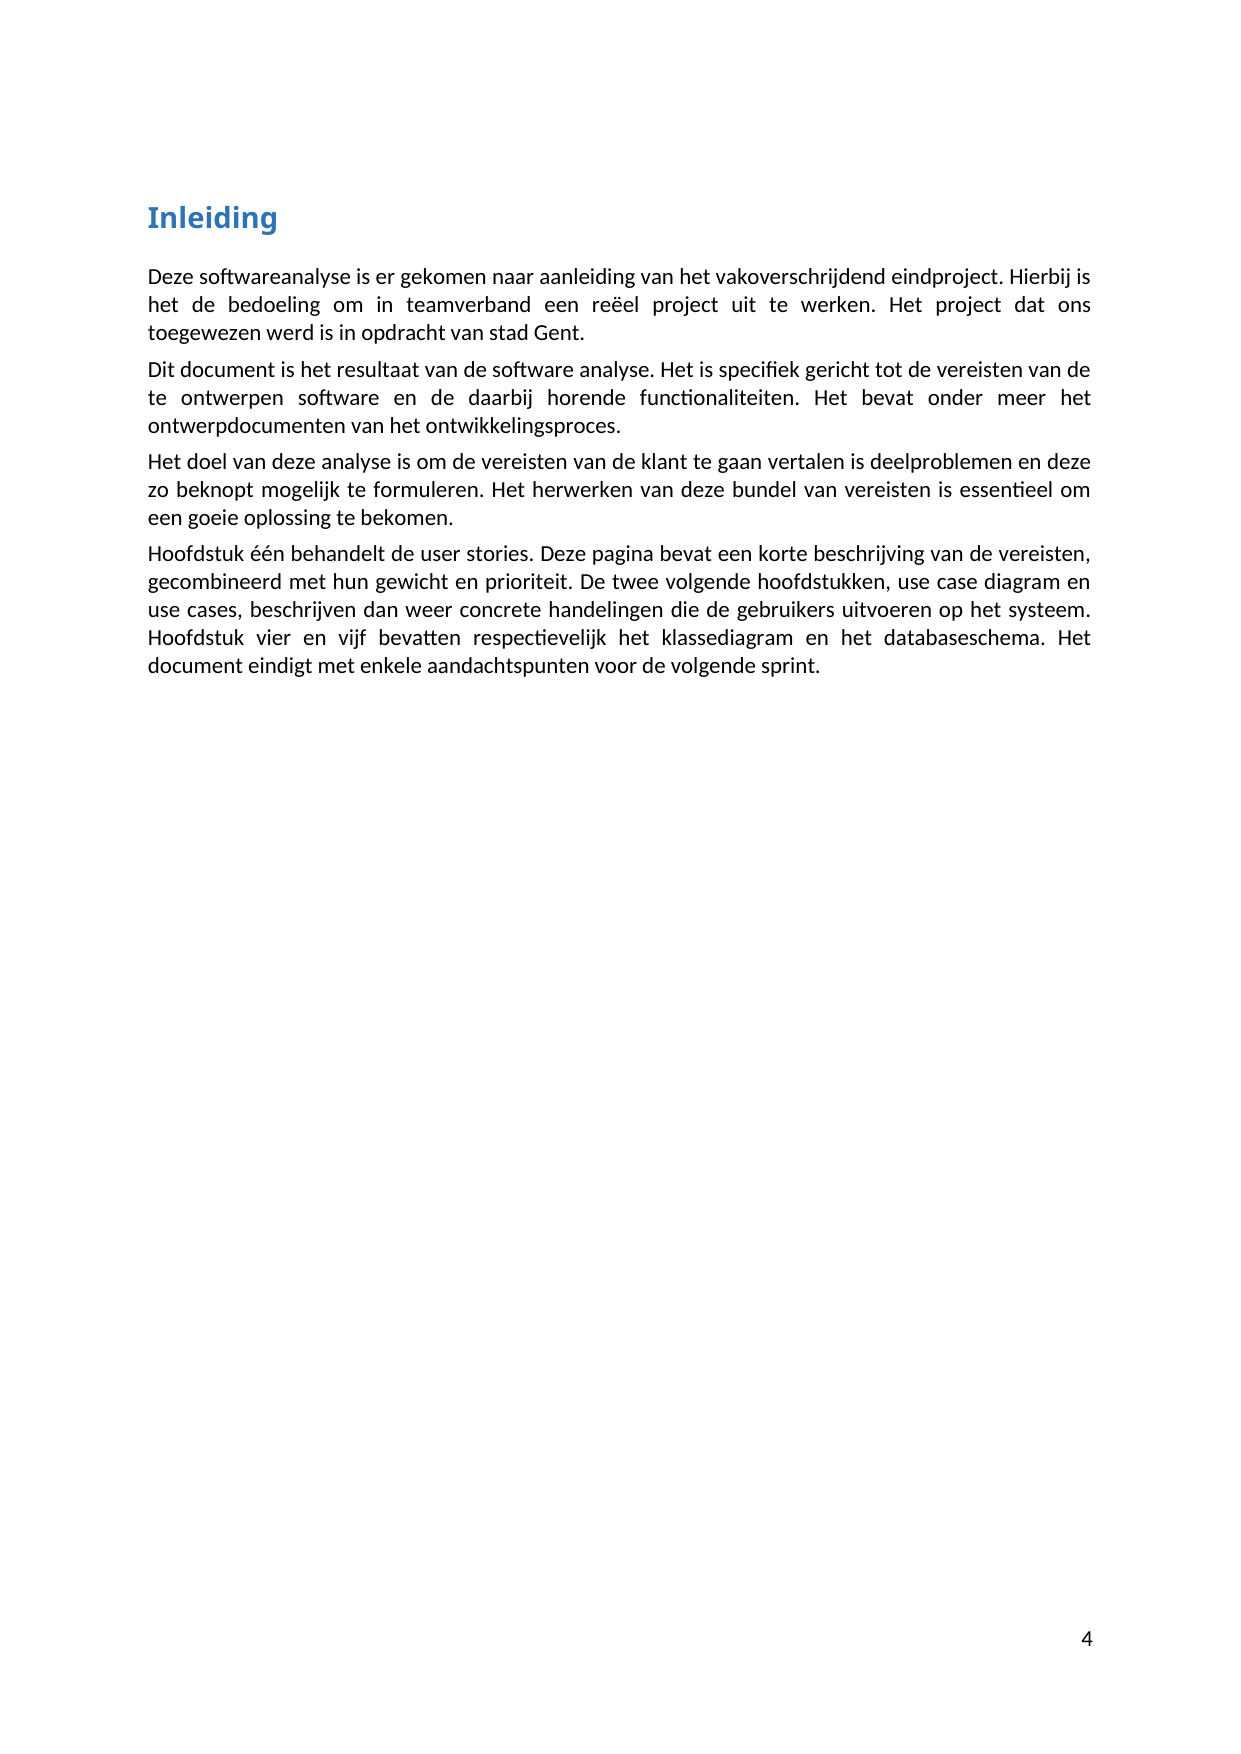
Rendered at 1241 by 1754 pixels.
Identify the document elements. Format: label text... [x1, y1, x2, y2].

text Dit document is het resultaat van de software analyse. Het is specifiek gericht tot de vereisten van de te ontwerpen software en de daarbij horende functionaliteiten. Het bevat onder meer het ontwerpdocumenten van het ontwikkelingsproces. [148, 355, 1093, 439]
text Het doel van deze analyse is om de vereisten van de klant te gaan vertalen is deelproblemen en deze zo beknopt mogelijk te formuleren. Het herwerken van deze bundel van vereisten is essentieel om een goeie oplossing te bekomen. [148, 447, 1093, 531]
subtitle Inleiding [148, 198, 1093, 237]
text Hoofdstuk één behandelt de user stories. Deze pagina bevat een korte beschrijving van de vereisten, gecombineerd met hun gewicht en prioriteit. De twee volgende hoofdstukken, use case diagram en use cases, beschrijven dan weer concrete handelingen die de gebruikers uitvoeren op het systeem. Hoofdstuk vier en vijf bevatten respectievelijk het klassediagram en het databaseschema. Het document eindigt met enkele aandachtspunten voor de volgende sprint. [148, 539, 1093, 679]
text Deze softwareanalyse is er gekomen naar aanleiding van het vakoverschrijdend eindproject. Hierbij is het de bedoeling om in teamverband een reëel project uit te werken. Het project dat ons toegewezen werd is in opdracht van stad Gent. [148, 262, 1093, 346]
